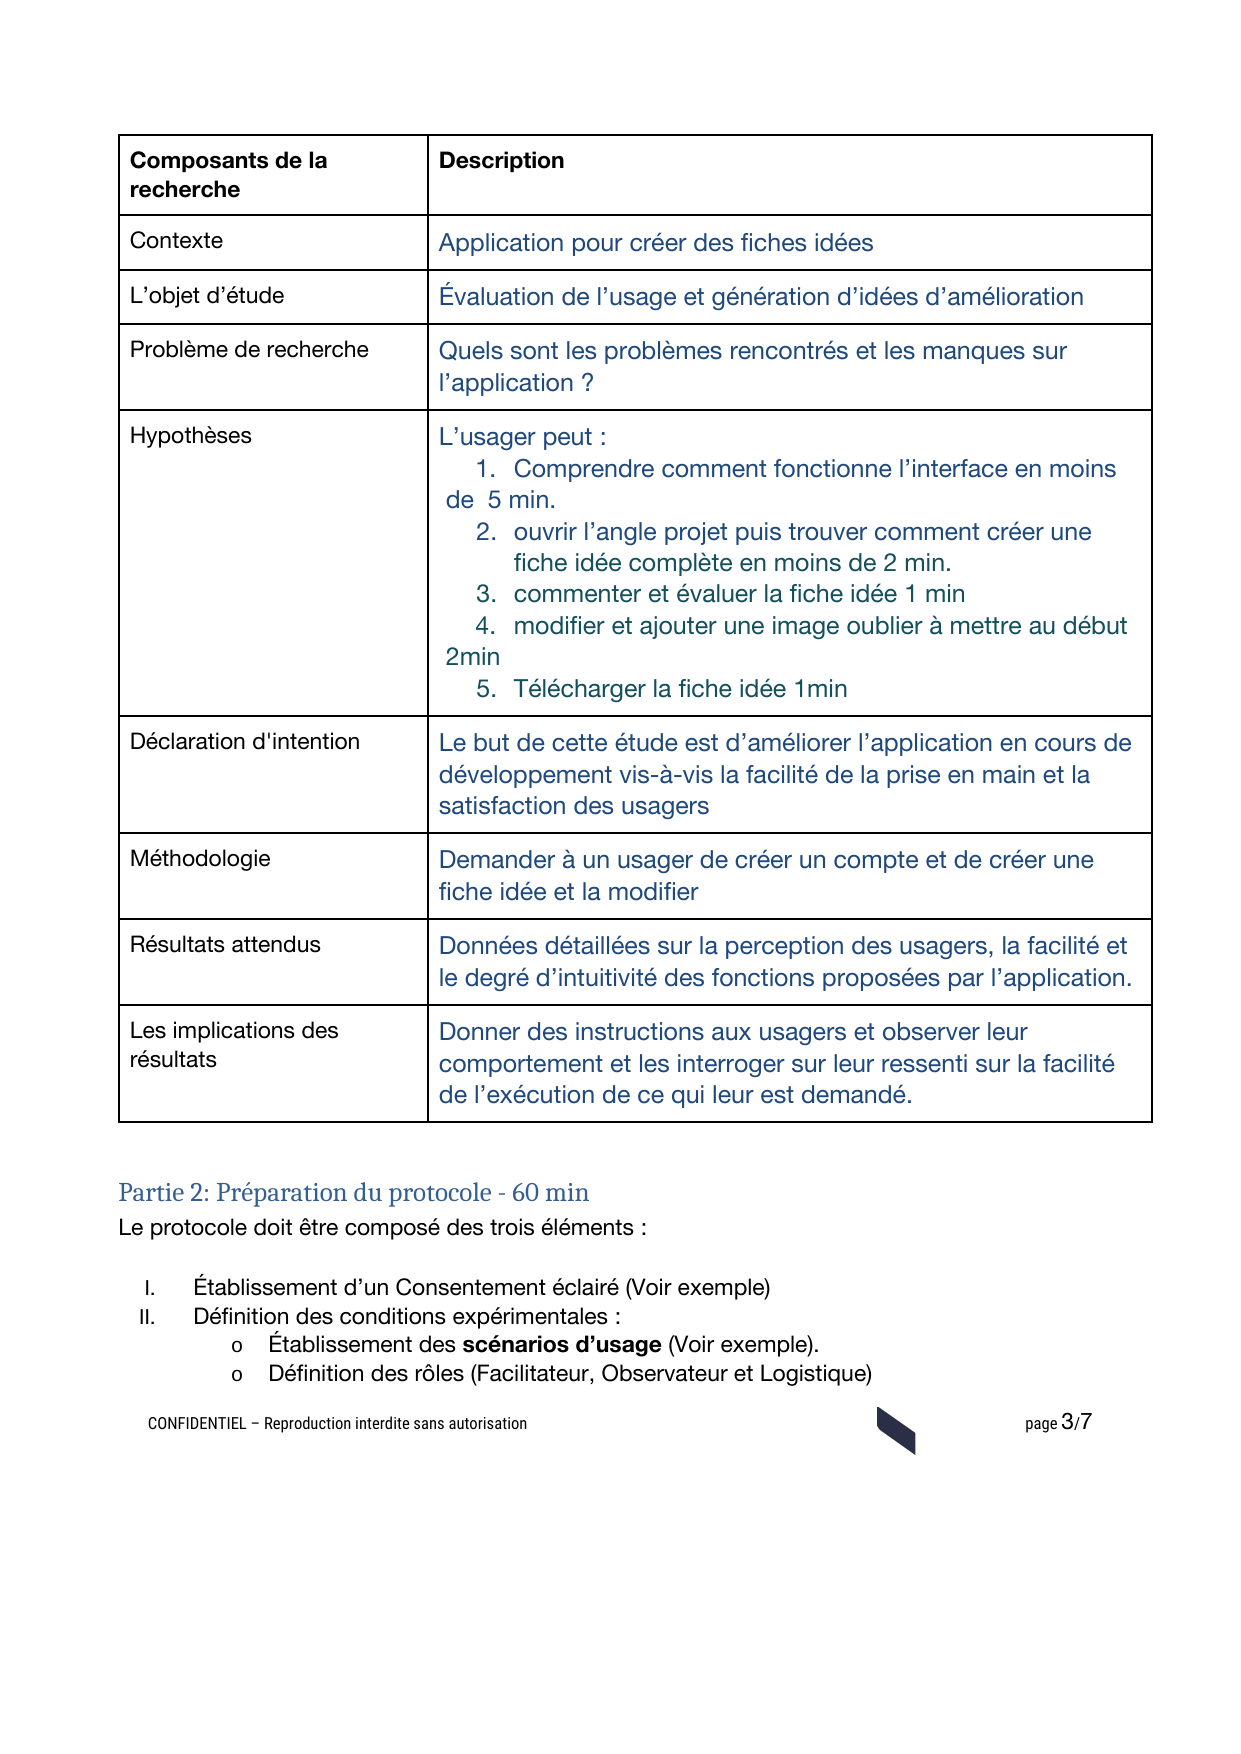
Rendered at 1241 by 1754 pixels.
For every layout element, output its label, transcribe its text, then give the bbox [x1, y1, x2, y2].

table_cell Contexte [120, 216, 427, 268]
table_cell Problème de recherche [120, 325, 427, 409]
text Le protocole doit être composé des trois éléments : [118, 1213, 1093, 1241]
table_header Composants de la recherche [120, 136, 427, 214]
table_cell Hypothèses [120, 411, 427, 715]
table_cell Demander à un usager de créer un compte et de créer une fiche idée et la modifier [429, 834, 1151, 918]
table_cell Les implications des résultats [120, 1006, 427, 1121]
table_cell Méthodologie [120, 834, 427, 918]
table_cell Le but de cette étude est d’améliorer l’application en cours de développement vis-à-vis la facilité de la prise en main et la satisfaction des usagers [429, 717, 1151, 832]
list Définition des rôles (Facilitateur, Observateur et Logistique) [231, 1359, 1093, 1388]
picture [877, 1407, 916, 1455]
table_cell Données détaillées sur la perception des usagers, la facilité et le degré d’intuitivité des fonctions proposées par l’application. [429, 920, 1151, 1004]
subtitle Partie 2: Préparation du protocole - 60 min [118, 1177, 1093, 1208]
table_cell Quels sont les problèmes rencontrés et les manques sur l’application ? [429, 325, 1151, 409]
list Définition des conditions expérimentales : [156, 1302, 1093, 1331]
list Établissement d’un Consentement éclairé (Voir exemple) [156, 1273, 1093, 1302]
table_cell Résultats attendus [120, 920, 427, 1004]
table_cell Application pour créer des fiches idées [429, 216, 1151, 268]
table_cell Déclaration d'intention [120, 717, 427, 832]
table_cell L’objet d’étude [120, 271, 427, 323]
table_cell Évaluation de l’usage et génération d’idées d’amélioration [429, 271, 1151, 323]
table_cell Donner des instructions aux usagers et observer leur comportement et les interroger sur leur ressenti sur la facilité de l’exécution de ce qui leur est demandé. [429, 1006, 1151, 1121]
table_header Description [429, 136, 1151, 214]
list Établissement des scénarios d’usage (Voir exemple). [231, 1331, 1093, 1359]
table_cell L’usager peut : Comprendre comment fonctionne l’interface en moins de 5 min. ouvrir l’angle projet puis trouver comment créer une fiche idée complète en moins de 2 min. commenter et évaluer la fiche idée 1 min modifier et ajouter une image oublier à mettre au début 2min Télécharger la fiche idée 1min [429, 411, 1151, 715]
